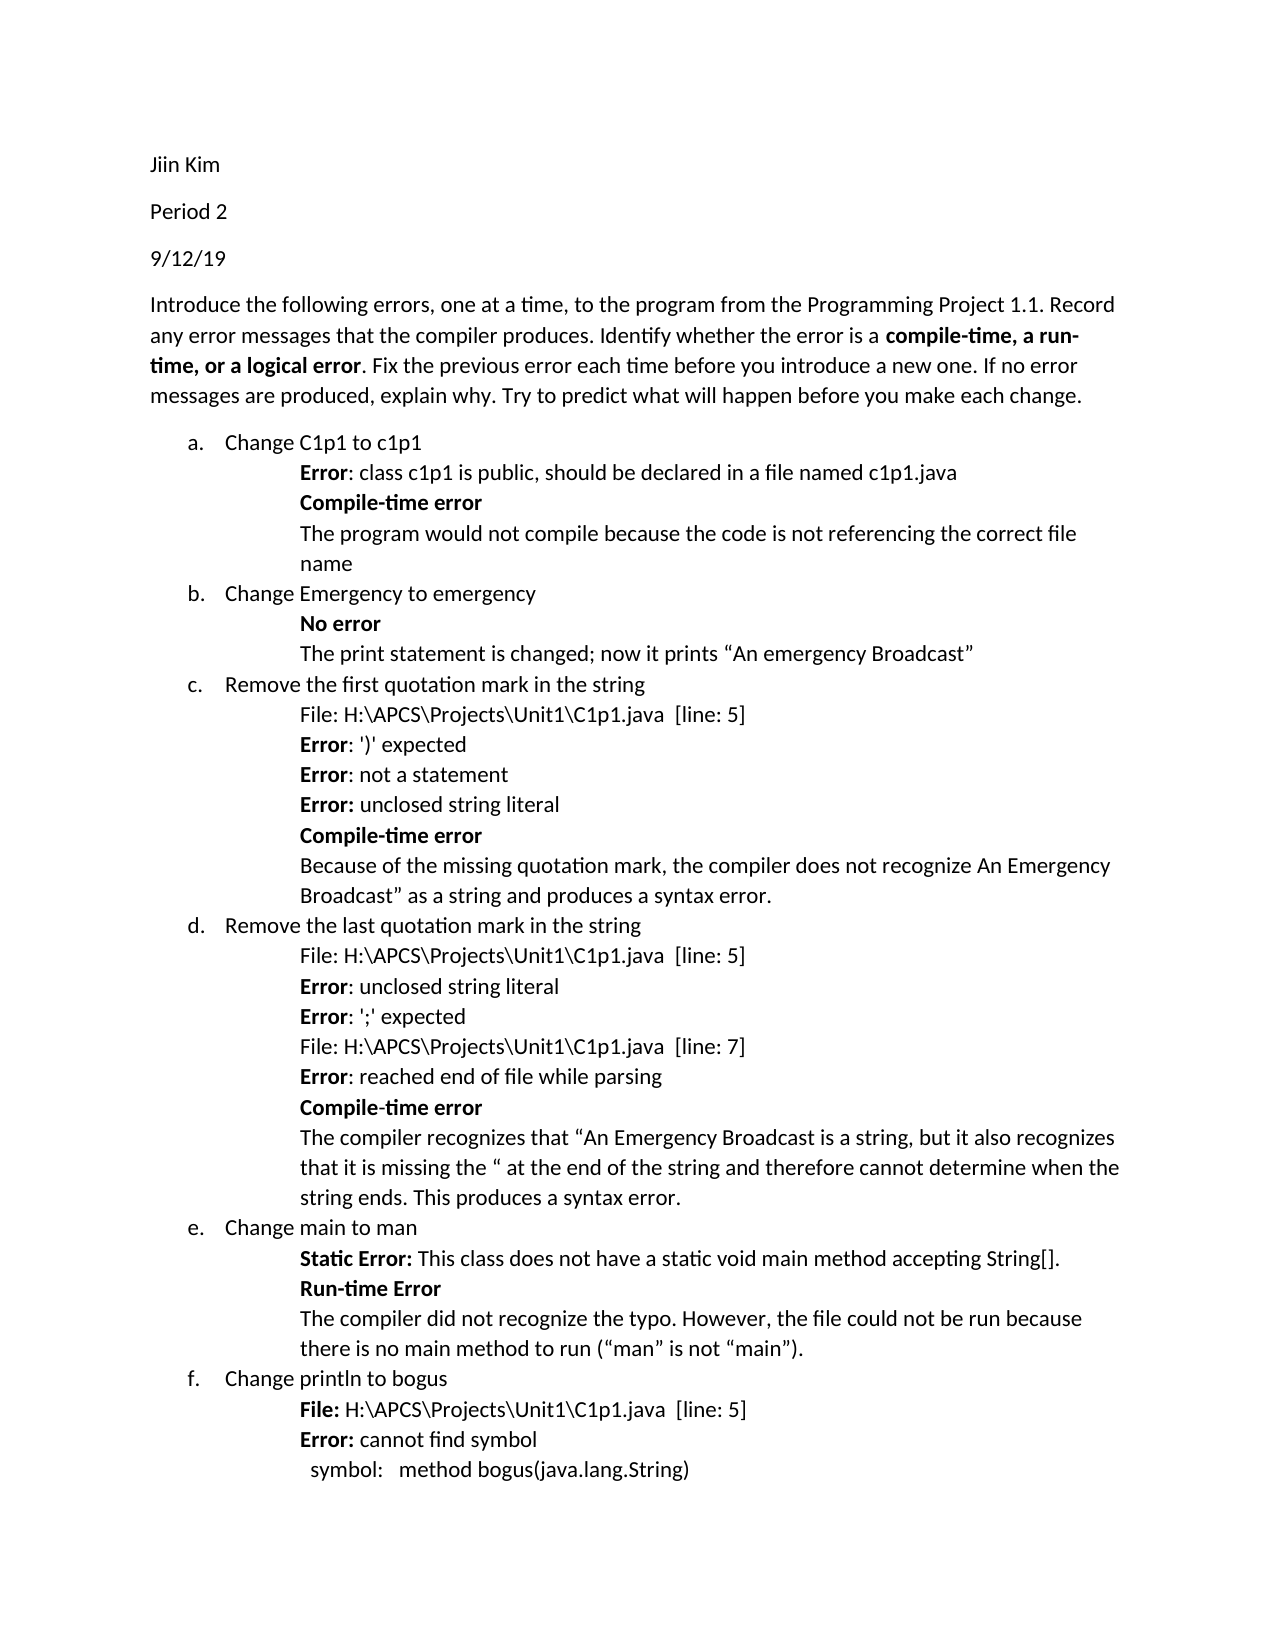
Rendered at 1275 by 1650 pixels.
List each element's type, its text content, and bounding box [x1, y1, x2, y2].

list Error: ';' expected [300, 1002, 1125, 1030]
text Jiin Kim [150, 150, 1125, 178]
list File: H:\APCS\Projects\Unit1\C1p1.java [line: 7] [300, 1032, 1125, 1060]
list The print statement is changed; now it prints “An emergency Broadcast” [300, 639, 1125, 668]
list File: H:\APCS\Projects\Unit1\C1p1.java [line: 5] [300, 700, 1125, 728]
list Because of the missing quotation mark, the compiler does not recognize An Emergency Broadcast” as a string and produces a syntax error. [300, 851, 1125, 909]
text Introduce the following errors, one at a time, to the program from the Programming Project 1.1. Record any error messages that the compiler produces. Identify whether the error is a compile-time, a run-time, or a logical error. Fix the previous error each time before you introduce a new one. If no error messages are produced, explain why. Try to predict what will happen before you make each change. [150, 291, 1125, 409]
list Change main to man [187, 1213, 1125, 1242]
list symbol: method bogus(java.lang.String) [300, 1455, 1125, 1483]
list Compile-time error [300, 1093, 1125, 1121]
list Change println to bogus [187, 1364, 1125, 1393]
list Error: class c1p1 is public, should be declared in a file named c1p1.java [300, 458, 1125, 486]
list Remove the last quotation mark in the string [187, 911, 1125, 939]
list Error: unclosed string literal [300, 972, 1125, 1000]
list Error: not a statement [300, 760, 1125, 788]
list The compiler did not recognize the typo. However, the file could not be run because there is no main method to run (“man” is not “main”). [300, 1304, 1125, 1362]
list Change Emergency to emergency [187, 579, 1125, 607]
list File: H:\APCS\Projects\Unit1\C1p1.java [line: 5] [300, 1395, 1125, 1423]
list Error: cannot find symbol [300, 1425, 1125, 1453]
list Error: reached end of file while parsing [300, 1062, 1125, 1091]
text Period 2 [150, 197, 1125, 225]
list Compile-time error [300, 488, 1125, 517]
list File: H:\APCS\Projects\Unit1\C1p1.java [line: 5] [300, 942, 1125, 970]
list Error: ')' expected [300, 730, 1125, 758]
list Error: unclosed string literal [300, 791, 1125, 819]
list Static Error: This class does not have a static void main method accepting String[]. Run-time Error [300, 1244, 1125, 1302]
list No error [300, 609, 1125, 637]
list Change C1p1 to c1p1 [187, 428, 1125, 456]
list The compiler recognizes that “An Emergency Broadcast is a string, but it also recognizes that it is missing the “ at the end of the string and therefore cannot determine when the string ends. This produces a syntax error. [300, 1123, 1125, 1211]
text 9/12/19 [150, 244, 1125, 272]
list The program would not compile because the code is not referencing the correct file name [300, 519, 1125, 577]
list Remove the first quotation mark in the string [187, 670, 1125, 698]
list Compile-time error [300, 821, 1125, 849]
